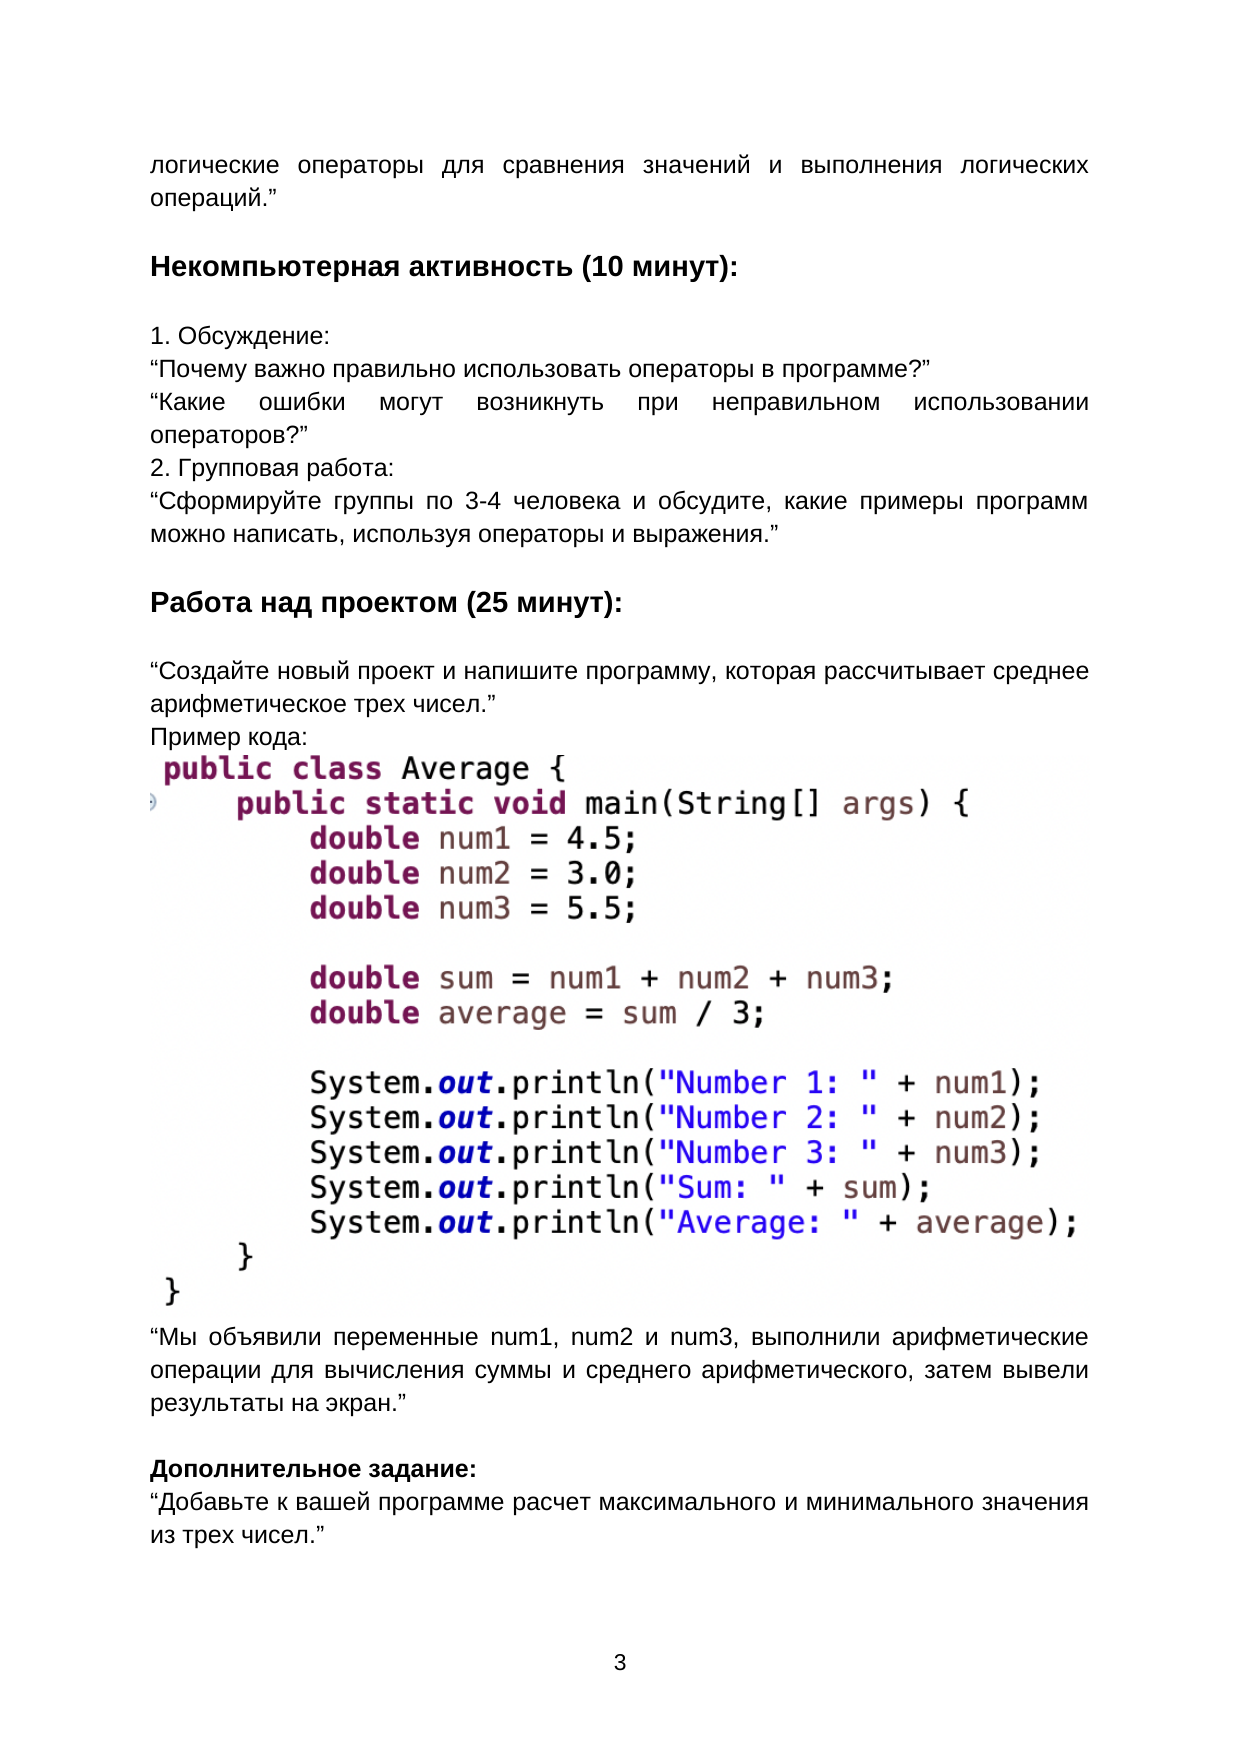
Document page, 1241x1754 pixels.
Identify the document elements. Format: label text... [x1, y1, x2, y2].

text 1. Обсуждение: [150, 321, 1090, 349]
text “Почему важно правильно использовать операторы в программе?” [150, 354, 1090, 382]
text “Какие ошибки могут возникнуть при неправильном использовании операторов?” [150, 387, 1090, 448]
text Пример кода: [150, 722, 1090, 751]
text Некомпьютерная активность (10 минут): [150, 249, 1090, 283]
text “Сформируйте группы по 3-4 человека и обсудите, какие примеры программ можно написать, используя операторы и выражения.” [150, 486, 1090, 547]
text “Создайте новый проект и напишите программу, которая рассчитывает среднее арифметическое трех чисел.” [150, 656, 1090, 718]
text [150, 150, 1090, 212]
picture [150, 755, 1091, 1318]
text “Мы объявили переменные num1, num2 и num3, выполнили арифметические операции для вычисления суммы и среднего арифметического, затем вывели результаты на экран.” [150, 1322, 1090, 1417]
text Работа над проектом (25 минут): [150, 585, 1090, 618]
text Дополнительное задание: [150, 1454, 1090, 1483]
text 2. Групповая работа: [150, 453, 1090, 481]
text “Добавьте к вашей программе расчет максимального и минимального значения из трех чисел.” [150, 1487, 1090, 1549]
